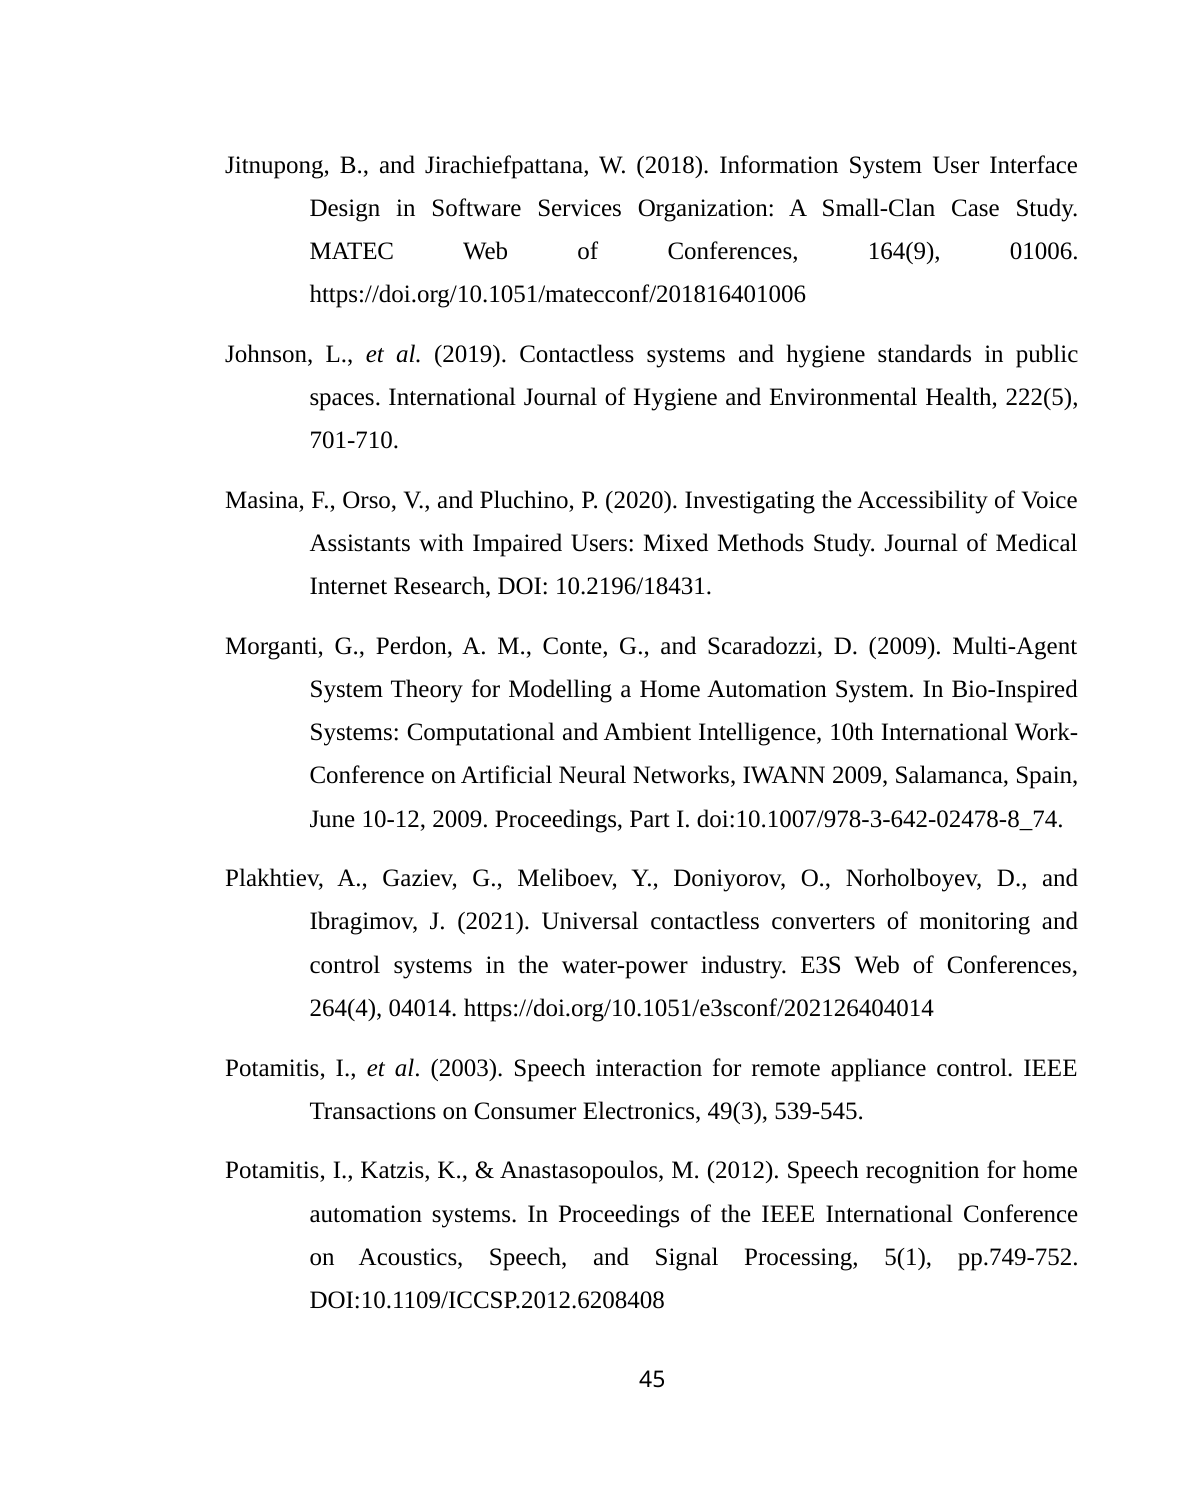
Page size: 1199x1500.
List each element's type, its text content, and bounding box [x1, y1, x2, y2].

text Jitnupong, B., and Jirachiefpattana, W. (2018). Information System User Interface Design in Software Services Organization: A Small-Clan Case Study. MATEC Web of Conferences, 164(9), 01006. https://doi.org/10.1051/matecconf/201816401006 [225, 179, 1079, 308]
text Johnson, L., et al. (2019). Contactless systems and hygiene standards in public spaces. International Journal of Hygiene and Environmental Health, 222(5), 701-710. [225, 368, 1079, 454]
text Plakhtiev, A., Gaziev, G., Meliboev, Y., Doniyorov, O., Norholboyev, D., and Ibragimov, J. (2021). Universal contactless converters of monitoring and control systems in the water-power industry. E3S Web of Conferences, 264(4), 04014. https://doi.org/10.1051/e3sconf/202126404014 [225, 892, 1079, 1022]
text Morganti, G., Perdon, A. M., Conte, G., and Scaradozzi, D. (2009). Multi-Agent System Theory for Modelling a Home Automation System. In Bio-Inspired Systems: Computational and Ambient Intelligence, 10th International Work-Conference on Artificial Neural Networks, IWANN 2009, Salamanca, Spain, June 10-12, 2009. Proceedings, Part I. doi:10.1007/978-3-642-02478-8_74. [225, 660, 1079, 832]
text Potamitis, I., Katzis, K., & Anastasopoulos, M. (2012). Speech recognition for home automation systems. In Proceedings of the IEEE International Conference on Acoustics, Speech, and Signal Processing, 5(1), pp.749-752. DOI:10.1109/ICCSP.2012.6208408 [225, 1184, 1079, 1314]
text Potamitis, I., et al. (2003). Speech interaction for remote appliance control. IEEE Transactions on Consumer Electronics, 49(3), 539-545. [225, 1081, 1079, 1124]
text Masina, F., Orso, V., and Pluchino, P. (2020). Investigating the Accessibility of Voice Assistants with Impaired Users: Mixed Methods Study. Journal of Medical Internet Research, DOI: 10.2196/18431. [225, 514, 1079, 600]
